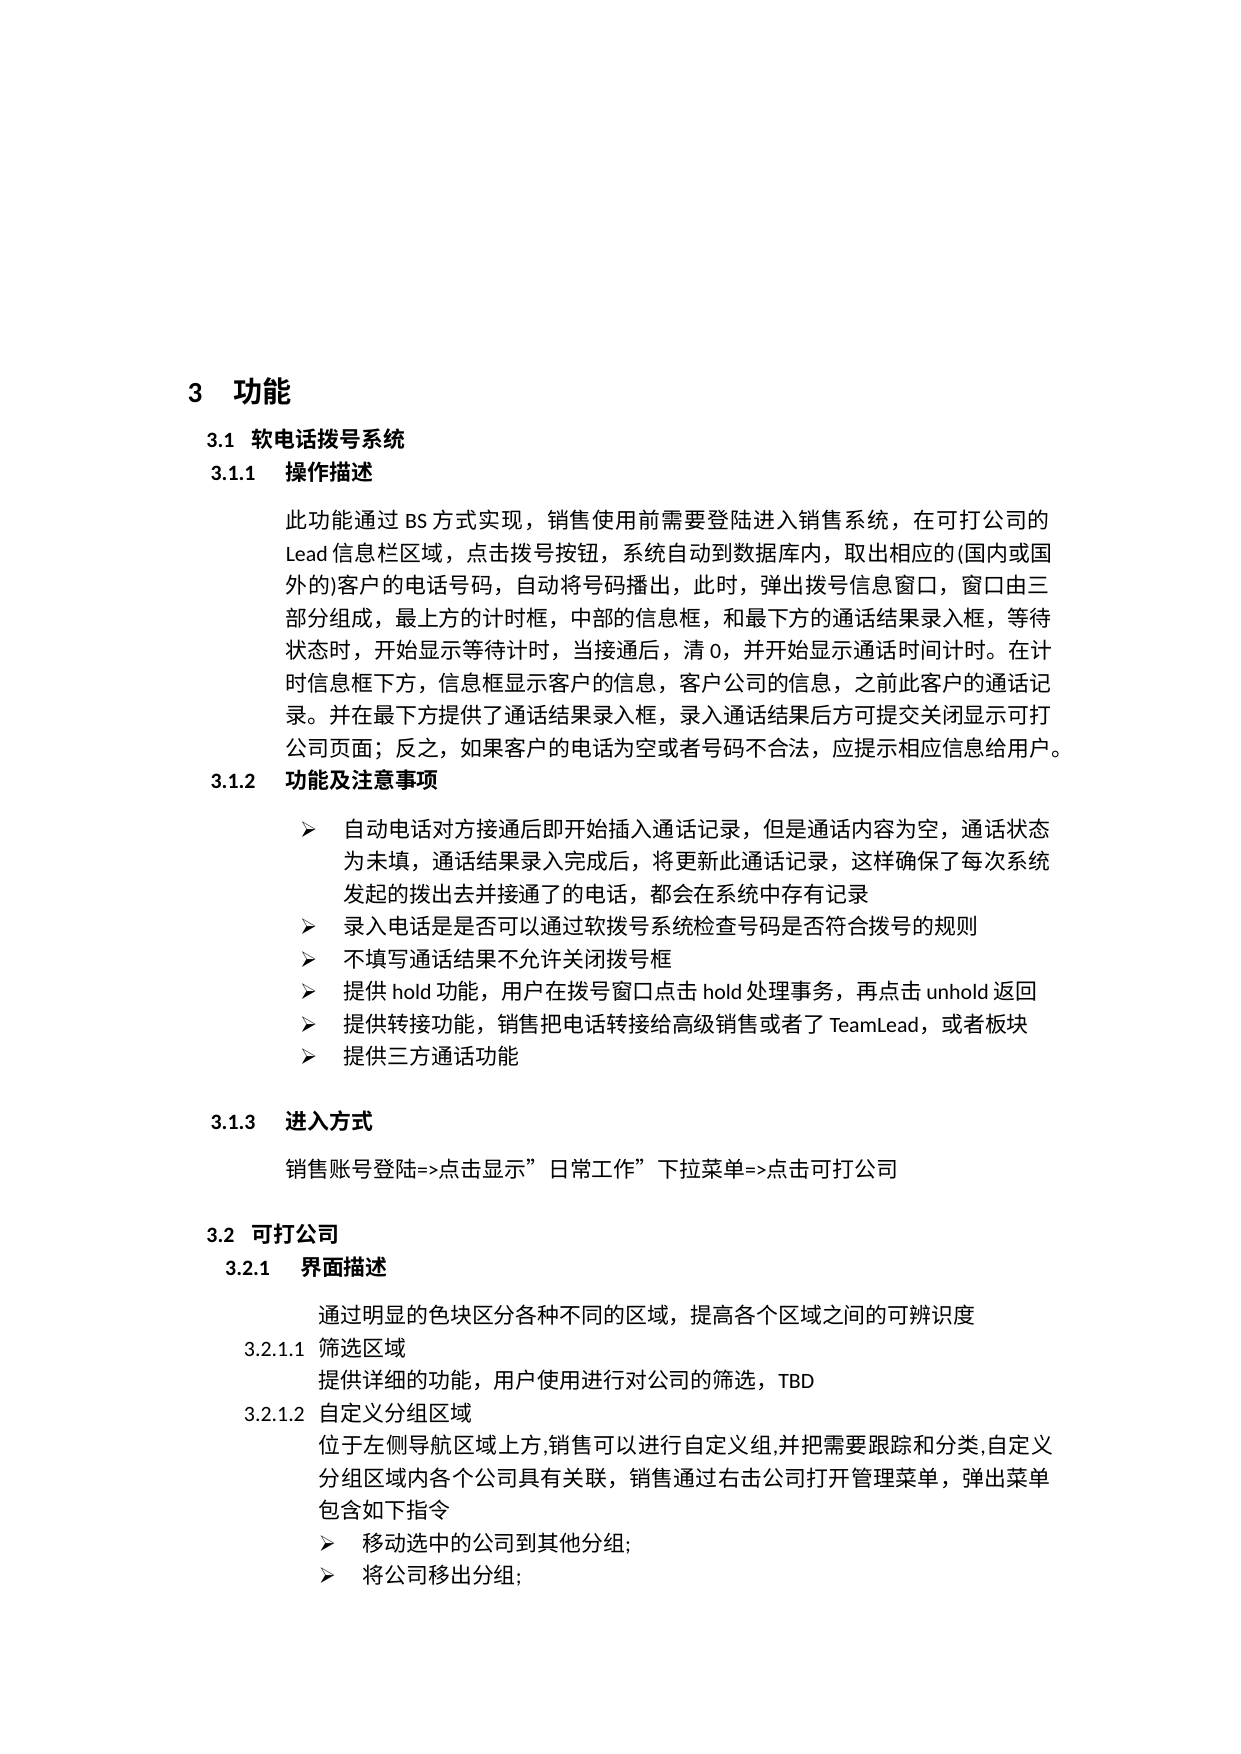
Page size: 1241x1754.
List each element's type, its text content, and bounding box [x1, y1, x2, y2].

list 功能及注意事项 [210, 763, 1053, 795]
list 将公司移出分组; [319, 1558, 1053, 1590]
list 移动选中的公司到其他分组; [319, 1525, 1053, 1558]
list 提供三方通话功能 [300, 1039, 1053, 1071]
list 自动电话对方接通后即开始插入通话记录，但是通话内容为空，通话状态为未填，通话结果录入完成后，将更新此通话记录，这样确保了每次系统发起的拨出去并接通了的电话，都会在系统中存有记录 [300, 811, 1053, 909]
list 筛选区域 [244, 1330, 1053, 1363]
list 此功能通过BS方式实现，销售使用前需要登陆进入销售系统，在可打公司的Lead信息栏区域，点击拨号按钮，系统自动到数据库内，取出相应的(国内或国外的)客户的电话号码，自动将号码播出，此时，弹出拨号信息窗口，窗口由三部分组成，最上方的计时框，中部的信息框，和最下方的通话结果录入框，等待状态时，开始显示等待计时，当接通后，清0，并开始显示通话时间计时。在计时信息框下方，信息框显示客户的信息，客户公司的信息，之前此客户的通话记录。并在最下方提供了通话结果录入框，录入通话结果后方可提交关闭显示可打公司页面；反之，如果客户的电话为空或者号码不合法，应提示相应信息给用户。 [286, 503, 1053, 763]
list 提供hold功能，用户在拨号窗口点击hold处理事务，再点击unhold返回 [300, 974, 1053, 1006]
list 销售账号登陆=>点击显示”日常工作”下拉菜单=>点击可打公司 [286, 1152, 1053, 1184]
list 录入电话是是否可以通过软拨号系统检查号码是否符合拨号的规则 [300, 909, 1053, 941]
list 软电话拨号系统 [206, 422, 1053, 454]
list 可打公司 [206, 1217, 1053, 1249]
list 功能 [187, 357, 1053, 422]
list 界面描述 [225, 1249, 1053, 1282]
list 提供详细的功能，用户使用进行对公司的筛选，TBD [319, 1363, 1053, 1395]
list 提供转接功能，销售把电话转接给高级销售或者了TeamLead，或者板块 [300, 1006, 1053, 1039]
list 通过明显的色块区分各种不同的区域，提高各个区域之间的可辨识度 [319, 1298, 1053, 1330]
list 自定义分组区域 [244, 1395, 1053, 1428]
list 操作描述 [210, 454, 1053, 487]
list 不填写通话结果不允许关闭拨号框 [300, 941, 1053, 974]
list 进入方式 [210, 1104, 1053, 1136]
list 位于左侧导航区域上方,销售可以进行自定义组,并把需要跟踪和分类,自定义分组区域内各个公司具有关联，销售通过右击公司打开管理菜单，弹出菜单包含如下指令 [319, 1428, 1053, 1525]
